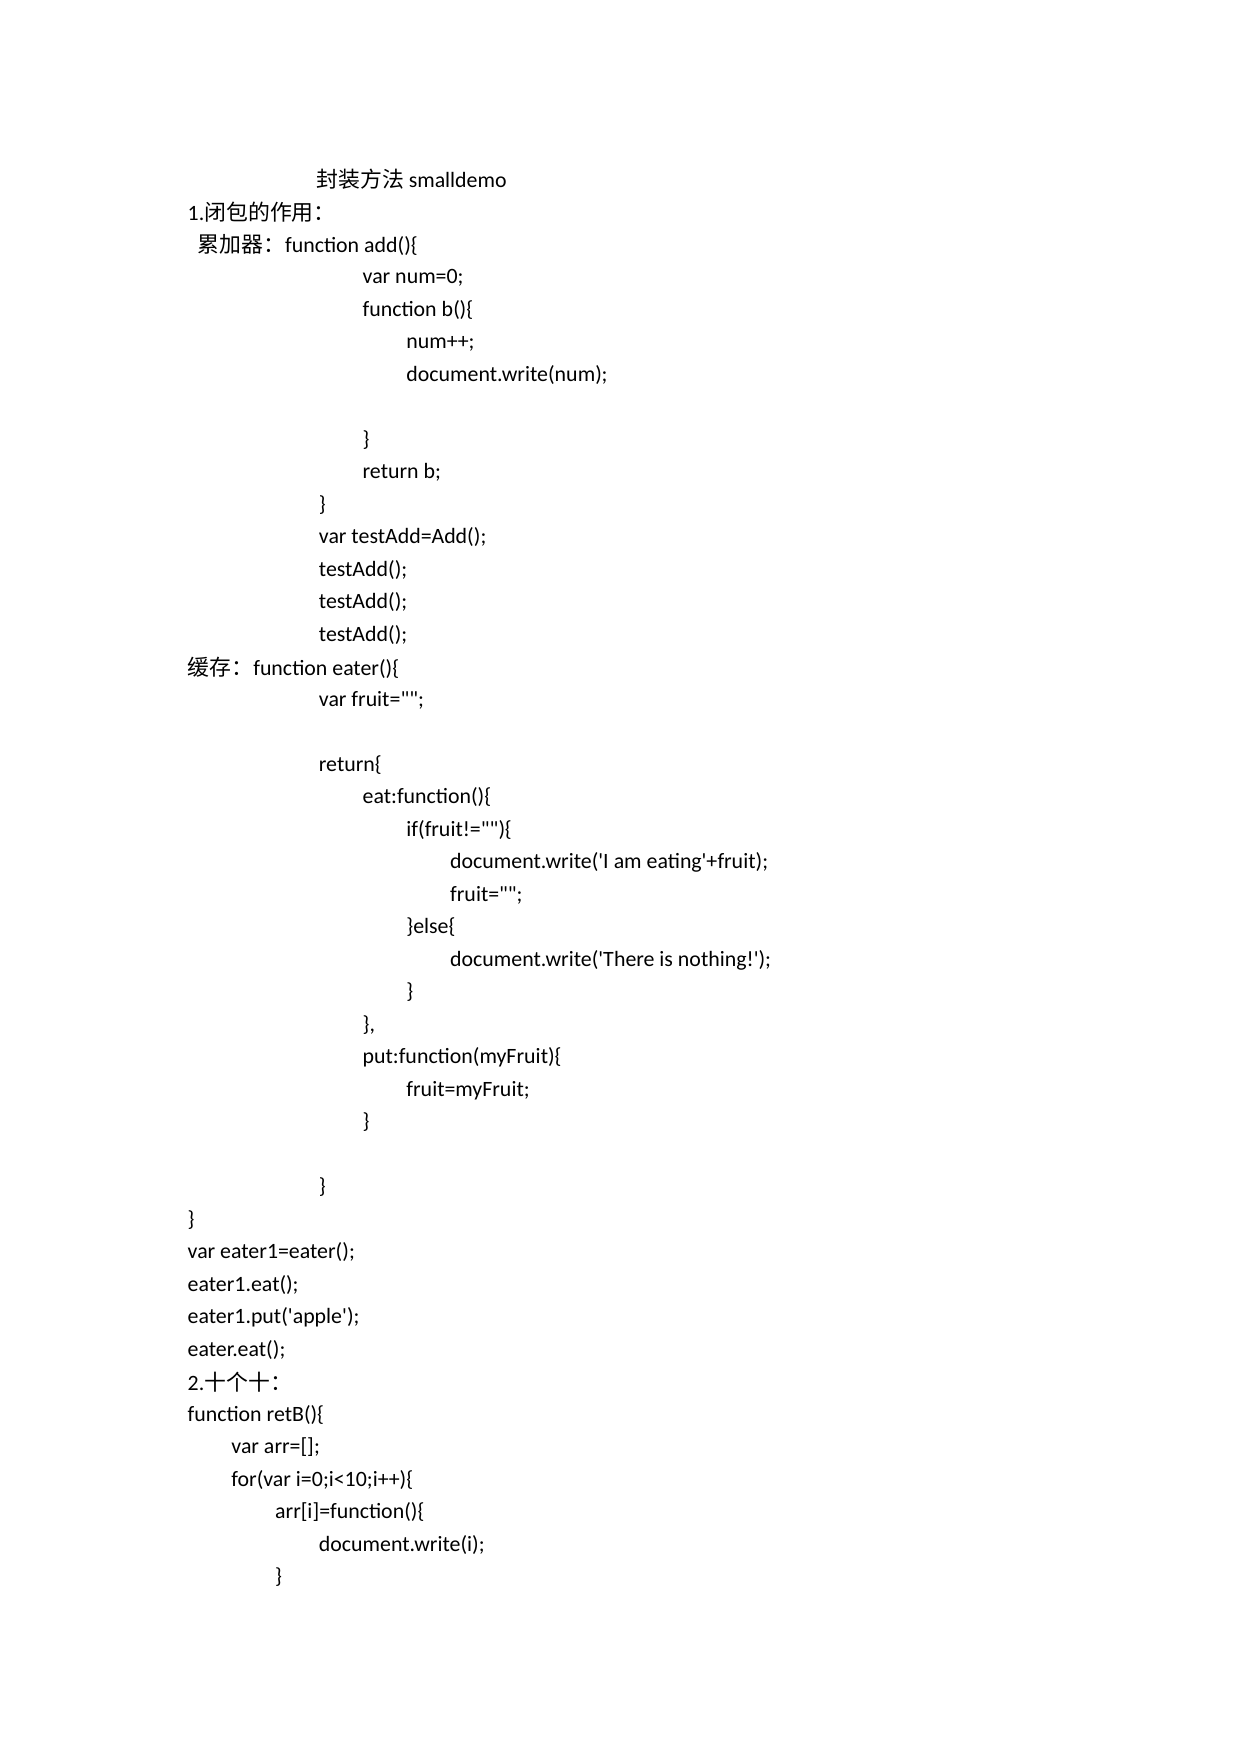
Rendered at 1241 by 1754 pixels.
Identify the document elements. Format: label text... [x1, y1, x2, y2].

list document.write('There is nothing!'); [187, 942, 1053, 974]
list 缓存：function eater(){ [187, 649, 1053, 682]
list }else{ [187, 909, 1053, 942]
list return{ [187, 747, 1053, 779]
list } [187, 487, 1053, 519]
list 十个十： [187, 1364, 1053, 1397]
list var arr=[]; [187, 1429, 1053, 1462]
list var num=0; [187, 259, 1053, 292]
list }, [187, 1007, 1053, 1039]
list arr[i]=function(){ [187, 1494, 1053, 1527]
list var fruit=""; [187, 682, 1053, 714]
list num++; [187, 324, 1053, 357]
list function b(){ [187, 292, 1053, 324]
list eater1.eat(); [187, 1267, 1053, 1299]
list put:function(myFruit){ [187, 1039, 1053, 1072]
list eat:function(){ [187, 779, 1053, 812]
list } [187, 1169, 1053, 1202]
list return b; [187, 454, 1053, 487]
list eater.eat(); [187, 1332, 1053, 1364]
list var eater1=eater(); [187, 1234, 1053, 1267]
list 闭包的作用： [187, 194, 1053, 227]
list eater1.put('apple'); [187, 1299, 1053, 1332]
list } [187, 1559, 1053, 1592]
list if(fruit!=""){ [187, 812, 1053, 844]
list document.write('I am eating'+fruit); [187, 844, 1053, 877]
list fruit=""; [187, 877, 1053, 909]
list } [187, 974, 1053, 1007]
list testAdd(); [187, 552, 1053, 584]
list fruit=myFruit; [187, 1072, 1053, 1104]
list for(var i=0;i<10;i++){ [187, 1462, 1053, 1494]
list } [187, 422, 1053, 454]
list function retB(){ [187, 1397, 1053, 1429]
list testAdd(); [187, 584, 1053, 617]
list document.write(i); [187, 1527, 1053, 1559]
list var testAdd=Add(); [187, 519, 1053, 552]
list } [187, 1202, 1053, 1234]
list 累加器：function add(){ [187, 227, 1053, 259]
list document.write(num); [187, 357, 1053, 389]
text 封装方法 smalldemo [187, 162, 1053, 194]
list } [187, 1104, 1053, 1137]
list testAdd(); [187, 617, 1053, 649]
